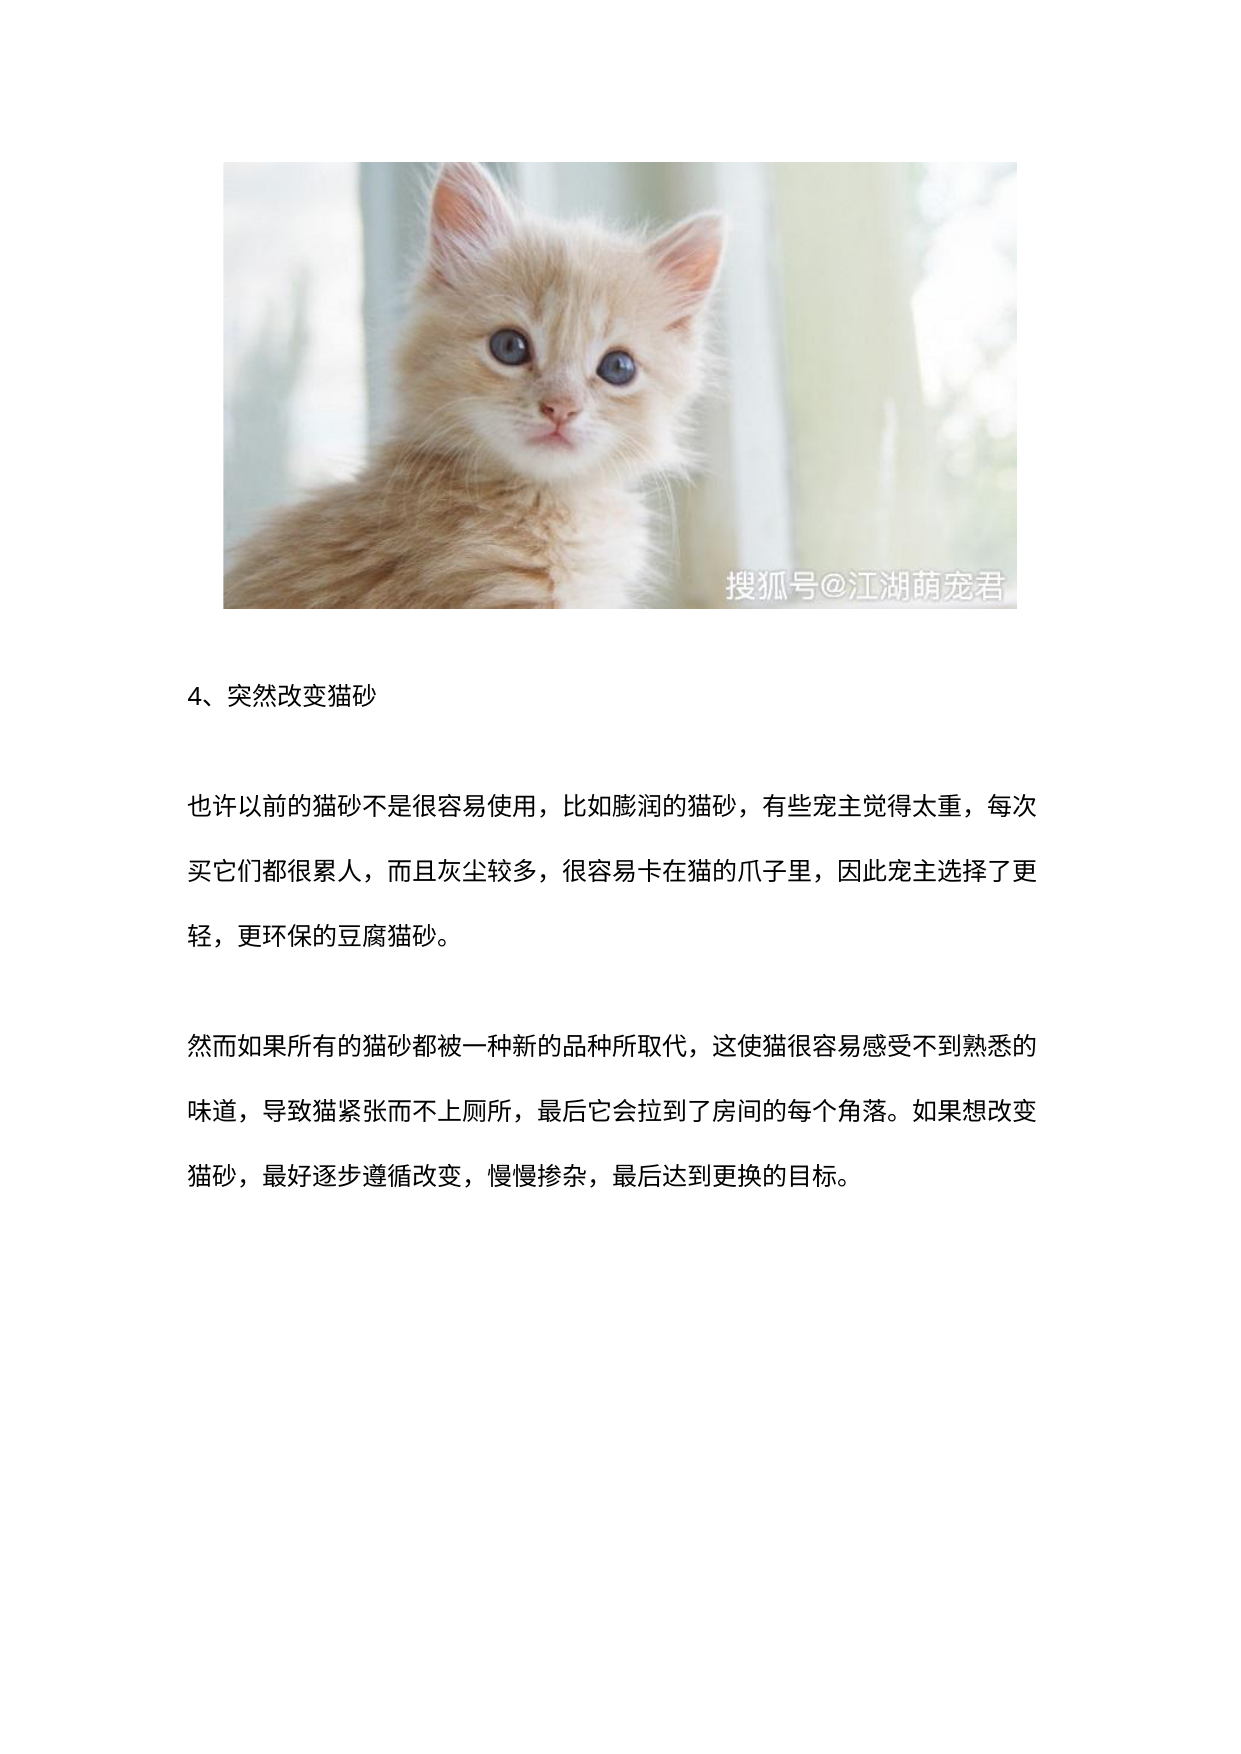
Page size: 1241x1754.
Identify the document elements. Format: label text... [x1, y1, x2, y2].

picture [223, 162, 1017, 609]
text 也许以前的猫砂不是很容易使用，比如膨润的猫砂，有些宠主觉得太重，每次买它们都很累人，而且灰尘较多，很容易卡在猫的爪子里，因此宠主选择了更轻，更环保的豆腐猫砂。 [187, 772, 1053, 967]
text 然而如果所有的猫砂都被一种新的品种所取代，这使猫很容易感受不到熟悉的味道，导致猫紧张而不上厕所，最后它会拉到了房间的每个角落。如果想改变猫砂，最好逐步遵循改变，慢慢掺杂，最后达到更换的目标。 [187, 1012, 1053, 1207]
text 4、突然改变猫砂 [187, 662, 1053, 727]
